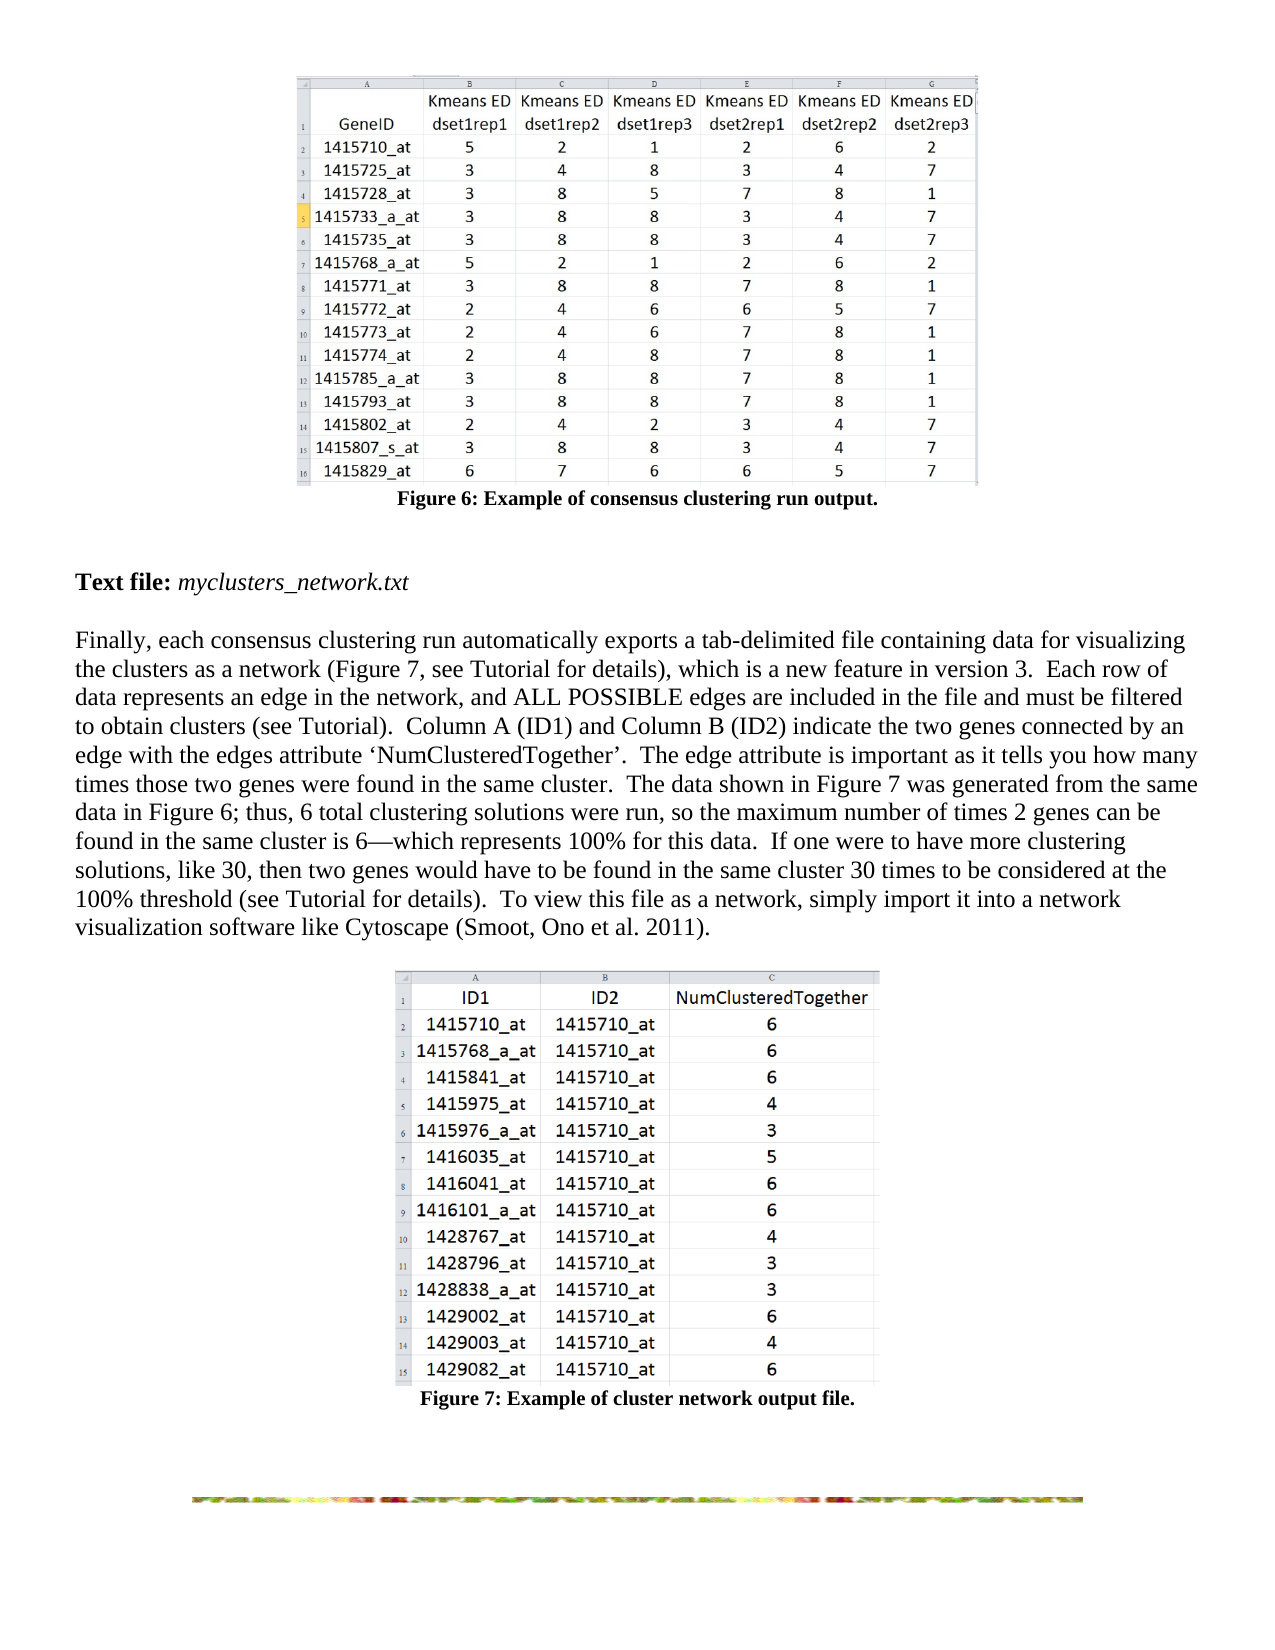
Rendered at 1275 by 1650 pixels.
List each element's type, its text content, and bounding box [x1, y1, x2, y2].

picture [192, 1495, 1083, 1505]
picture [395, 970, 880, 1386]
picture [296, 75, 979, 486]
text Text file: myclusters_network.txt [75, 567, 1200, 596]
text Figure 7: Example of cluster network output file. [75, 1386, 1200, 1410]
text Figure 6: Example of consensus clustering run output. [75, 486, 1200, 510]
text Finally, each consensus clustering run automatically exports a tab-delimited file containing data for visualizing the clusters as a network (Figure 7, see Tutorial for details), which is a new feature in version 3. Each row of data represents an edge in the network, and ALL POSSIBLE edges are included in the file and must be filtered to obtain clusters (see Tutorial). Column A (ID1) and Column B (ID2) indicate the two genes connected by an edge with the edges attribute ‘NumClusteredTogether’. The edge attribute is important as it tells you how many times those two genes were found in the same cluster. The data shown in Figure 7 was generated from the same data in Figure 6; thus, 6 total clustering solutions were run, so the maximum number of times 2 genes can be found in the same cluster is 6—which represents 100% for this data. If one were to have more clustering solutions, like 30, then two genes would have to be found in the same cluster 30 times to be considered at the 100% threshold (see Tutorial for details). To view this file as a network, simply import it into a network visualization software like Cytoscape (Smoot, Ono et al. 2011). [75, 625, 1200, 941]
